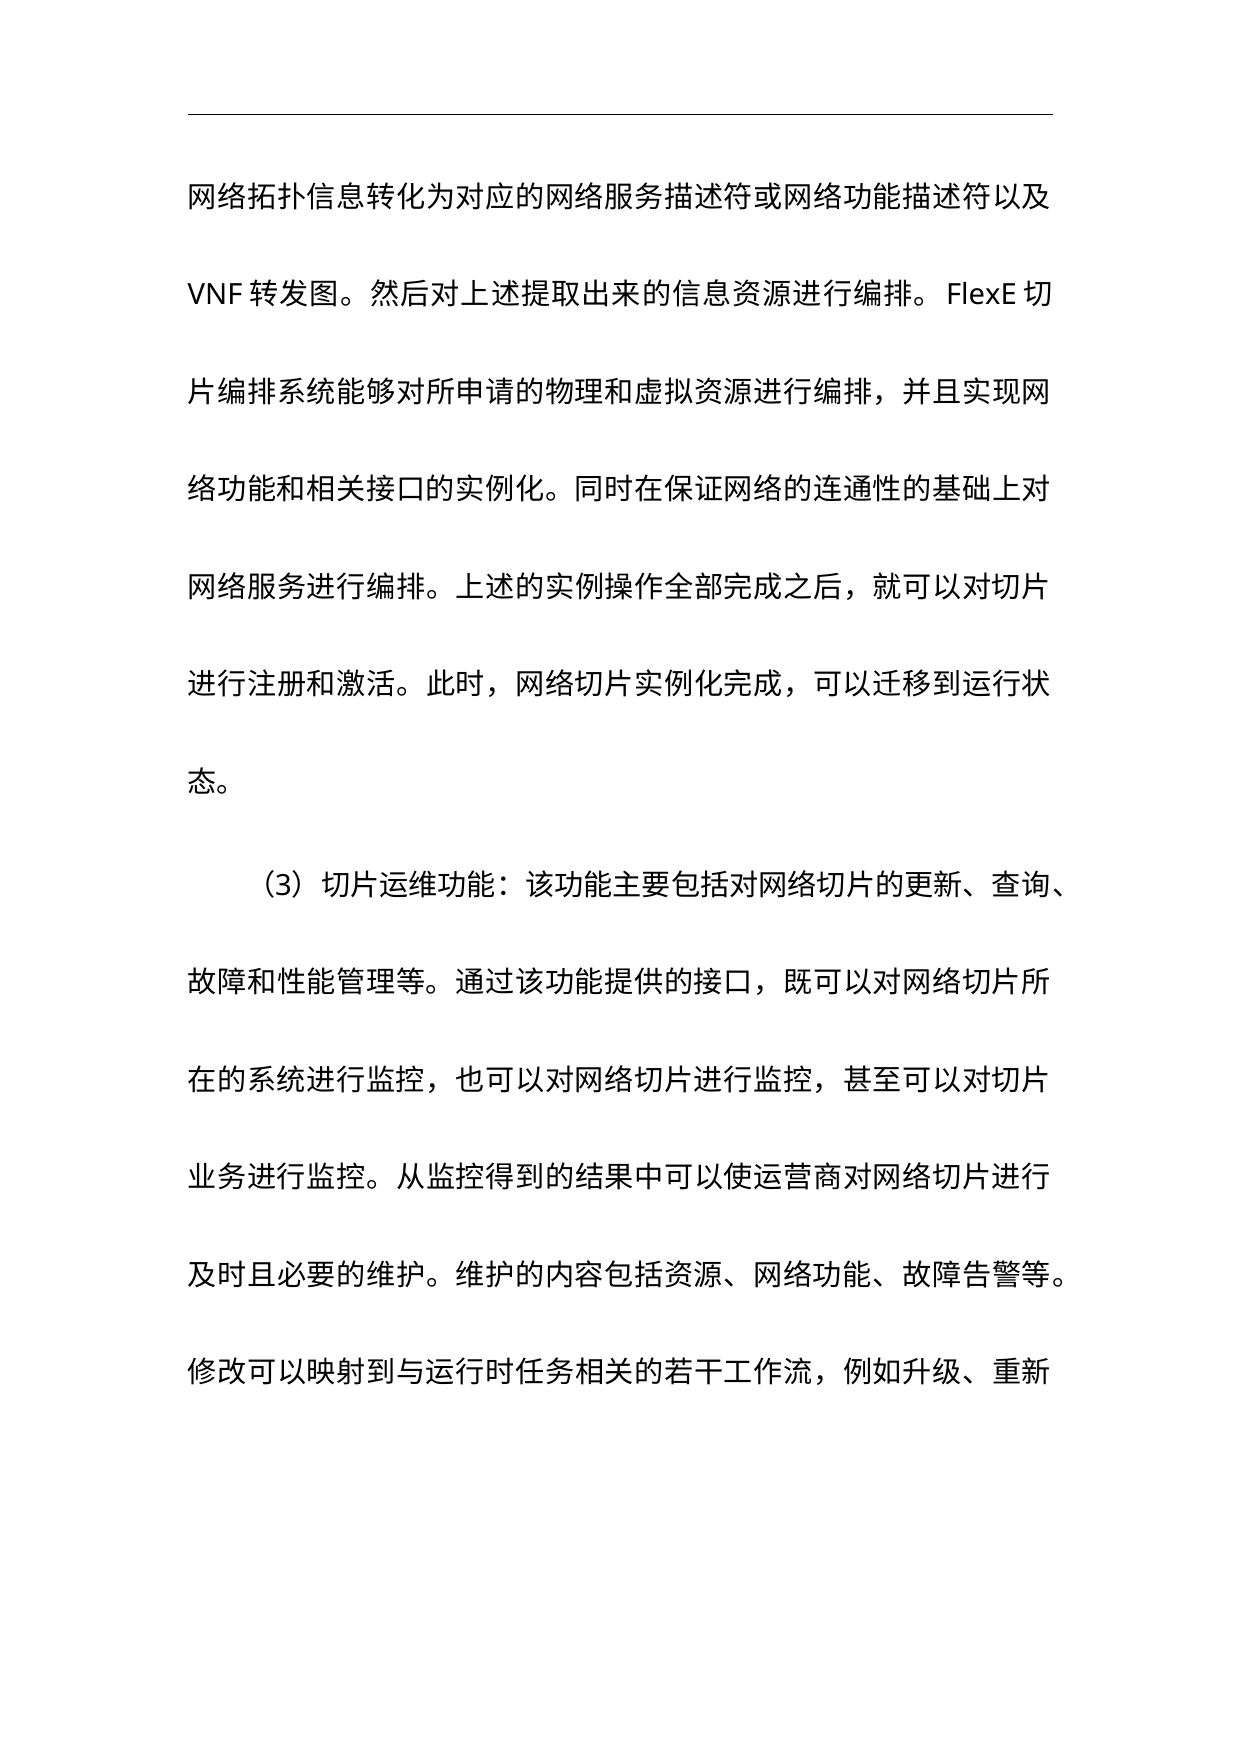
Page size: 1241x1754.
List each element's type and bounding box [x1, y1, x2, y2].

text [187, 850, 1053, 1402]
text [187, 162, 1053, 812]
